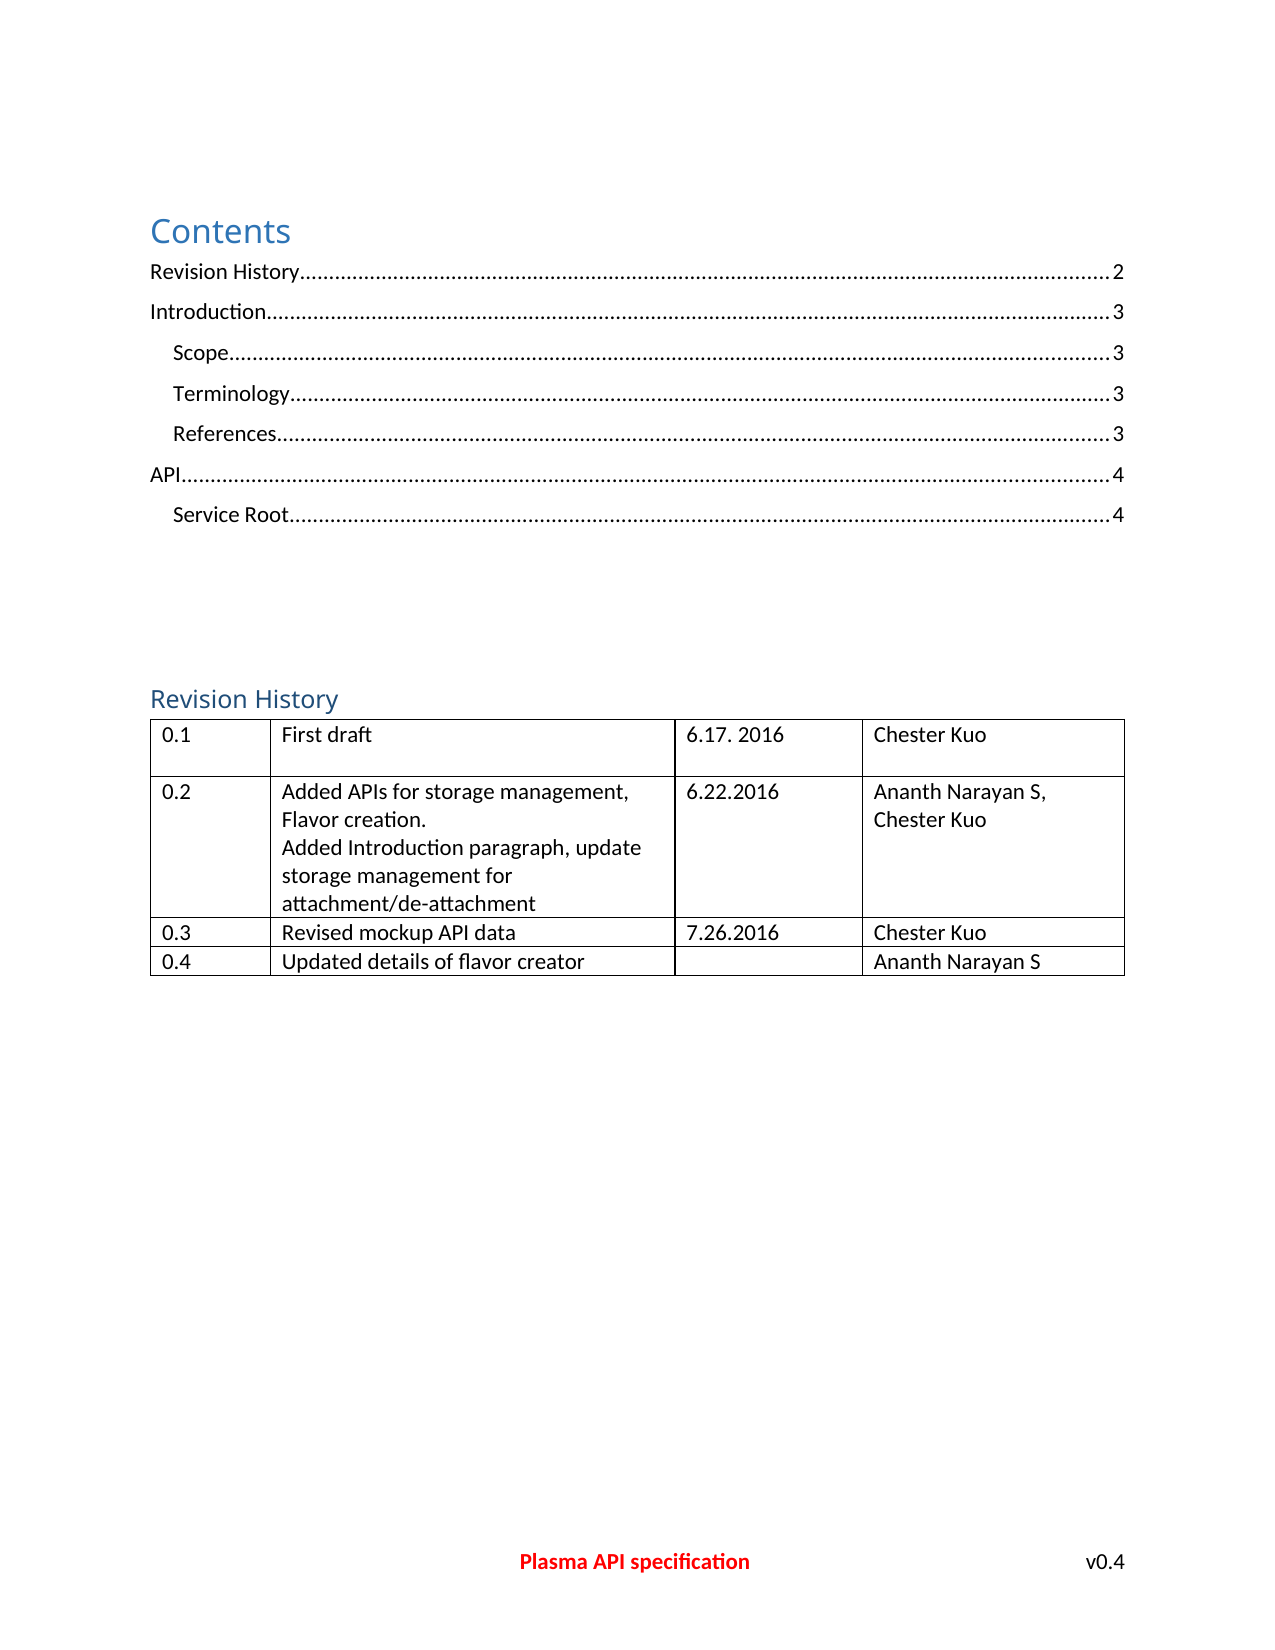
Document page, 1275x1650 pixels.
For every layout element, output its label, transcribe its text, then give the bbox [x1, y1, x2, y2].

table_cell Chester Kuo [863, 918, 1124, 946]
table_header 0.1 [151, 720, 270, 776]
table_header First draft [271, 720, 674, 776]
table_header 6.17. 2016 [676, 720, 862, 776]
table_cell 0.3 [151, 918, 270, 946]
table_cell 0.4 [151, 947, 270, 975]
table_cell Ananth Narayan S [863, 947, 1124, 975]
table_cell 6.22.2016 [676, 777, 862, 917]
table_cell Ananth Narayan S, Chester Kuo [863, 777, 1124, 917]
table_cell Added APIs for storage management, Flavor creation. Added Introduction paragraph, update storage management for attachment/de-attachment [271, 777, 674, 917]
table_cell Revised mockup API data [271, 918, 674, 946]
subtitle Revision History [150, 682, 1125, 716]
table_cell Updated details of flavor creator [271, 947, 674, 975]
table_cell 0.2 [151, 777, 270, 917]
table_cell [676, 947, 862, 975]
table_cell 7.26.2016 [676, 918, 862, 946]
table_header Chester Kuo [863, 720, 1124, 776]
